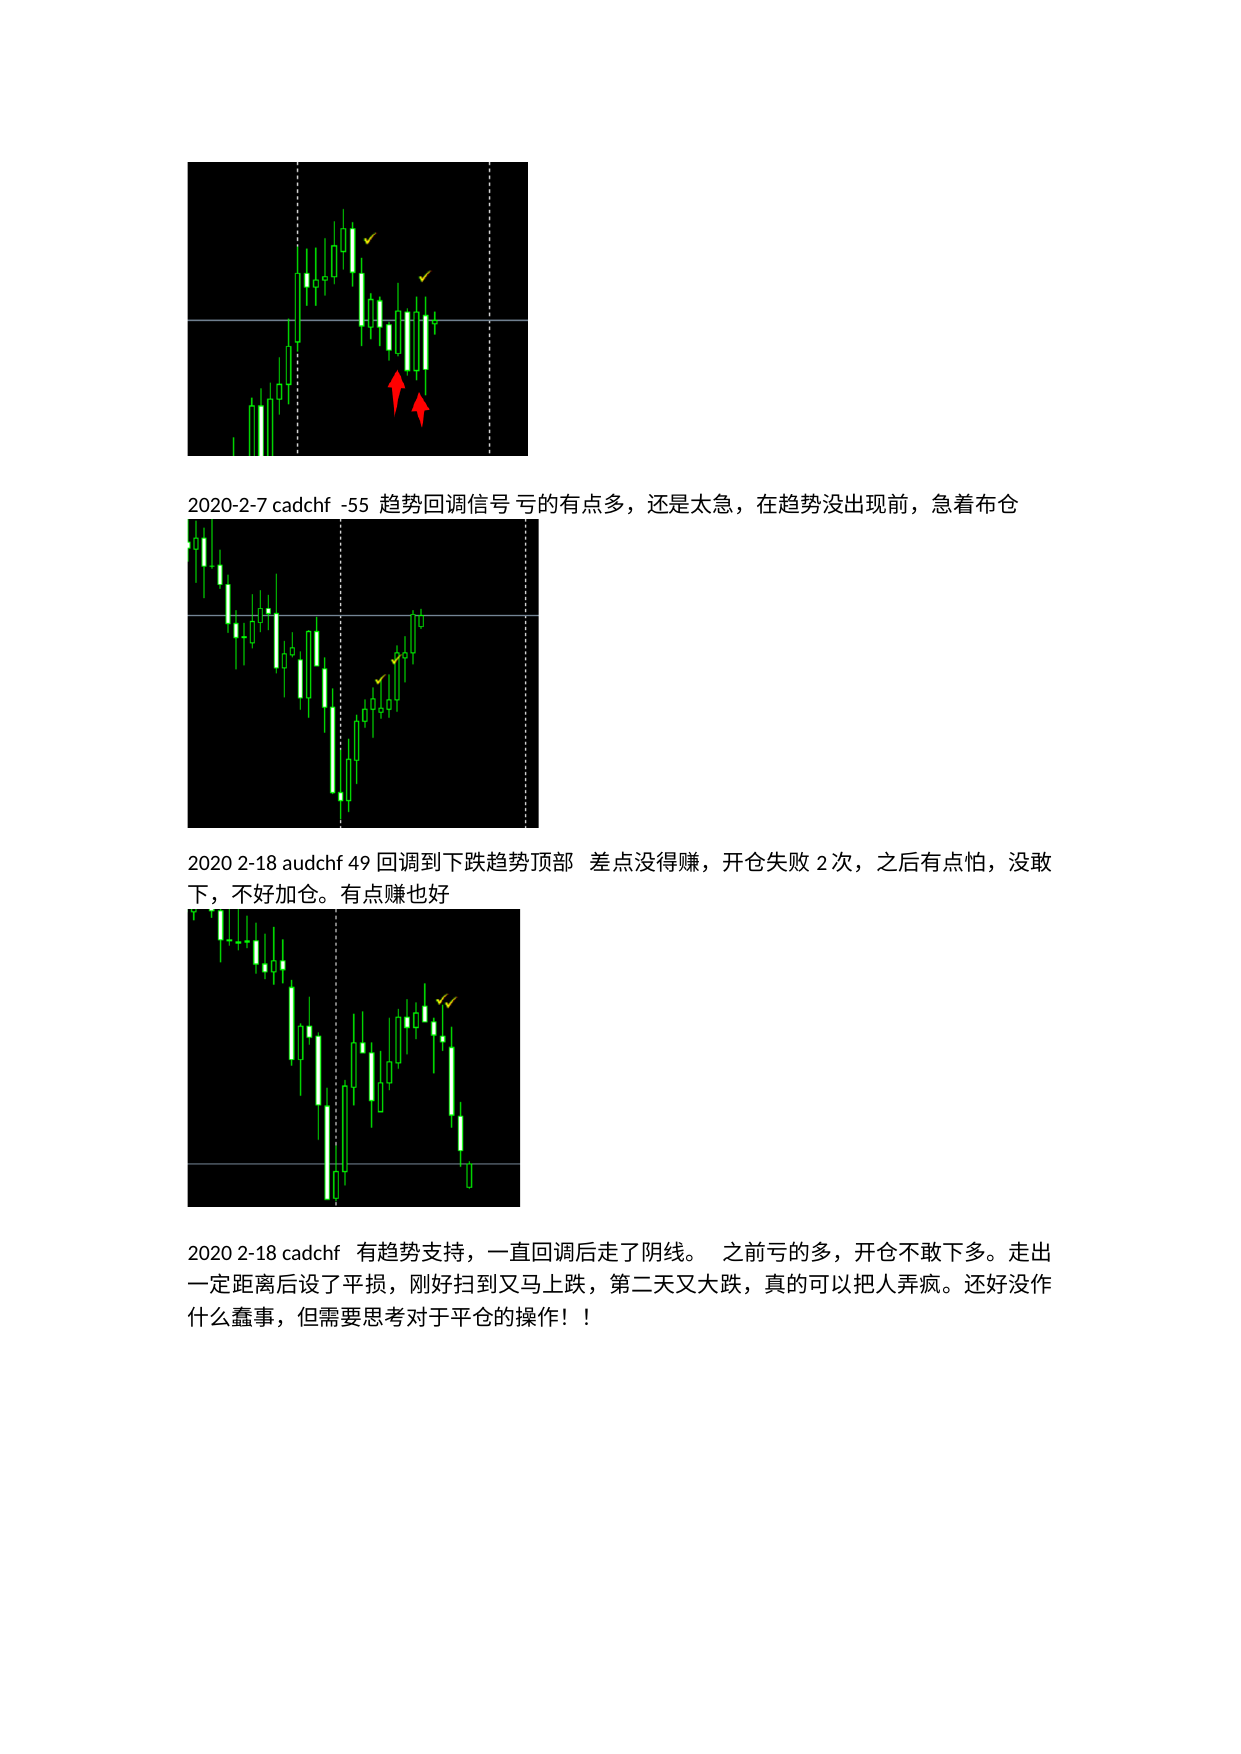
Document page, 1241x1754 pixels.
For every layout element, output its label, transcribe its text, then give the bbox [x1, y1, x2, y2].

list 2020 2-18 audchf 49 回调到下跌趋势顶部 差点没得赚，开仓失败2次，之后有点怕，没敢下，不好加仓。有点赚也好 [187, 844, 1053, 909]
list 2020-2-7 cadchf -55 趋势回调信号 亏的有点多，还是太急，在趋势没出现前，急着布仓 [187, 487, 1053, 519]
list 2020 2-18 cadchf 有趋势支持，一直回调后走了阴线。 之前亏的多，开仓不敢下多。走出一定距离后设了平损，刚好扫到又马上跌，第二天又大跌，真的可以把人弄疯。还好没作什么蠢事，但需要思考对于平仓的操作！！ [187, 1234, 1053, 1332]
picture [187, 519, 539, 828]
picture [187, 162, 528, 456]
picture [187, 909, 521, 1207]
